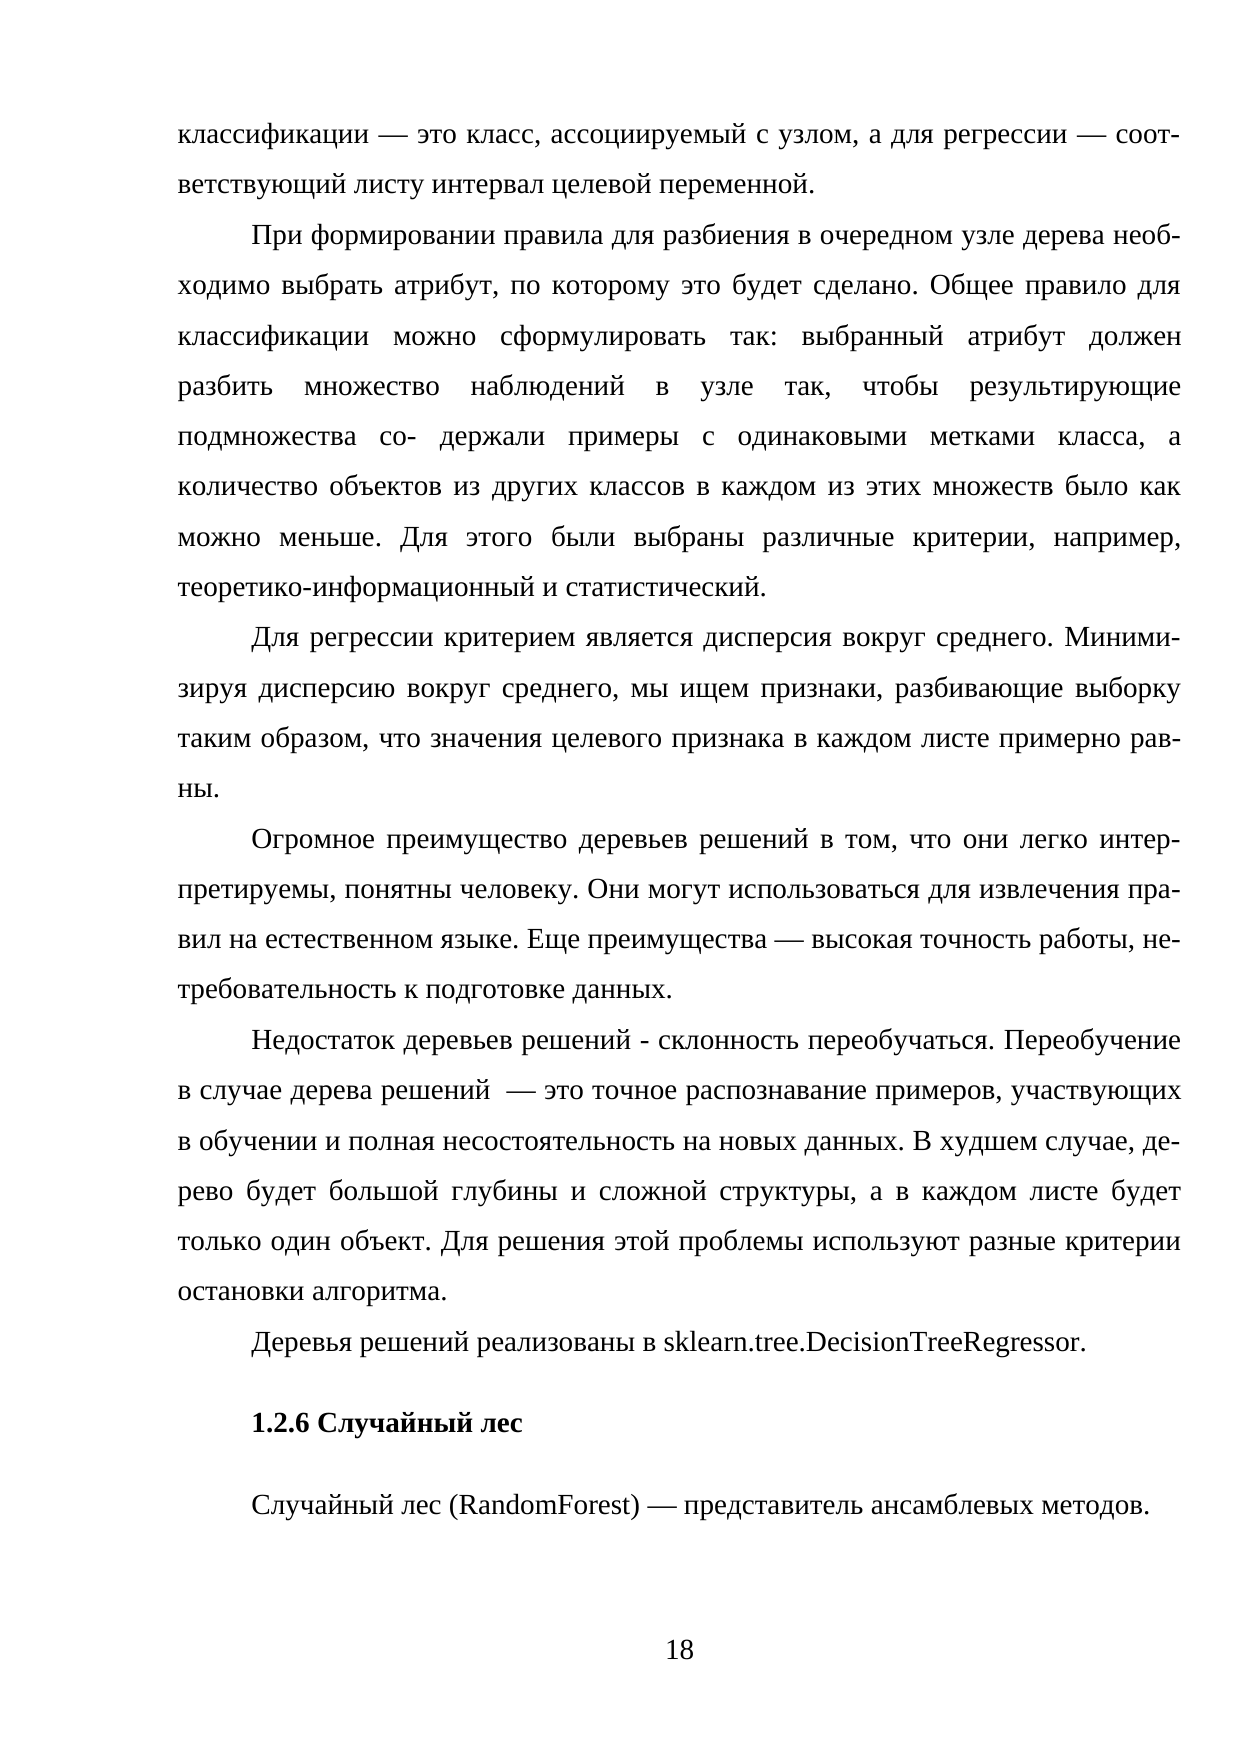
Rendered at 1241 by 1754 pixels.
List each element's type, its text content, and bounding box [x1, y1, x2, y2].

text Случайный лес (RandomForest) — представитель ансамблевых методов. [251, 1487, 1194, 1521]
text Огромное преимущество деревьев решений в том, что они легко интер- претируемы, понятны человеку. Они могут использоваться для извлечения пра- вил на естественном языке. Еще преимущества — высокая точность работы, не- требовательность к подготовке данных. [177, 821, 1182, 1005]
text Недостаток деревьев решений - склонность переобучаться. Переобучение в случае дерева решений — это точное распознавание примеров, участвующих в обучении и полная несостоятельность на новых данных. В худшем случае, де- рево будет большой глубины и сложной структуры, а в каждом листе будет только один объект. Для решения этой проблемы используют разные критерии остановки алгоритма. [177, 1022, 1182, 1307]
text Деревья решений реализованы в sklearn.tree.DecisionTreeRegressor. [251, 1324, 1194, 1357]
text При формировании правила для разбиения в очередном узле дерева необ- ходимо выбрать атрибут, по которому это будет сделано. Общее правило для классификации можно сформулировать так: выбранный атрибут должен разбить множество наблюдений в узле так, чтобы результирующие подмножества со- держали примеры с одинаковыми метками класса, а количество объектов из других классов в каждом из этих множеств было как можно меньше. Для этого были выбраны различные критерии, например, теоретико-информационный и статистический. [177, 217, 1182, 603]
list Случайный лес [251, 1406, 1194, 1439]
text классификации — это класс, ассоциируемый с узлом, а для регрессии — соот- ветствующий листу интервал целевой переменной. [177, 116, 1182, 200]
text Для регрессии критерием является дисперсия вокруг среднего. Миними- зируя дисперсию вокруг среднего, мы ищем признаки, разбивающие выборку таким образом, что значения целевого признака в каждом листе примерно рав- ны. [177, 619, 1182, 804]
